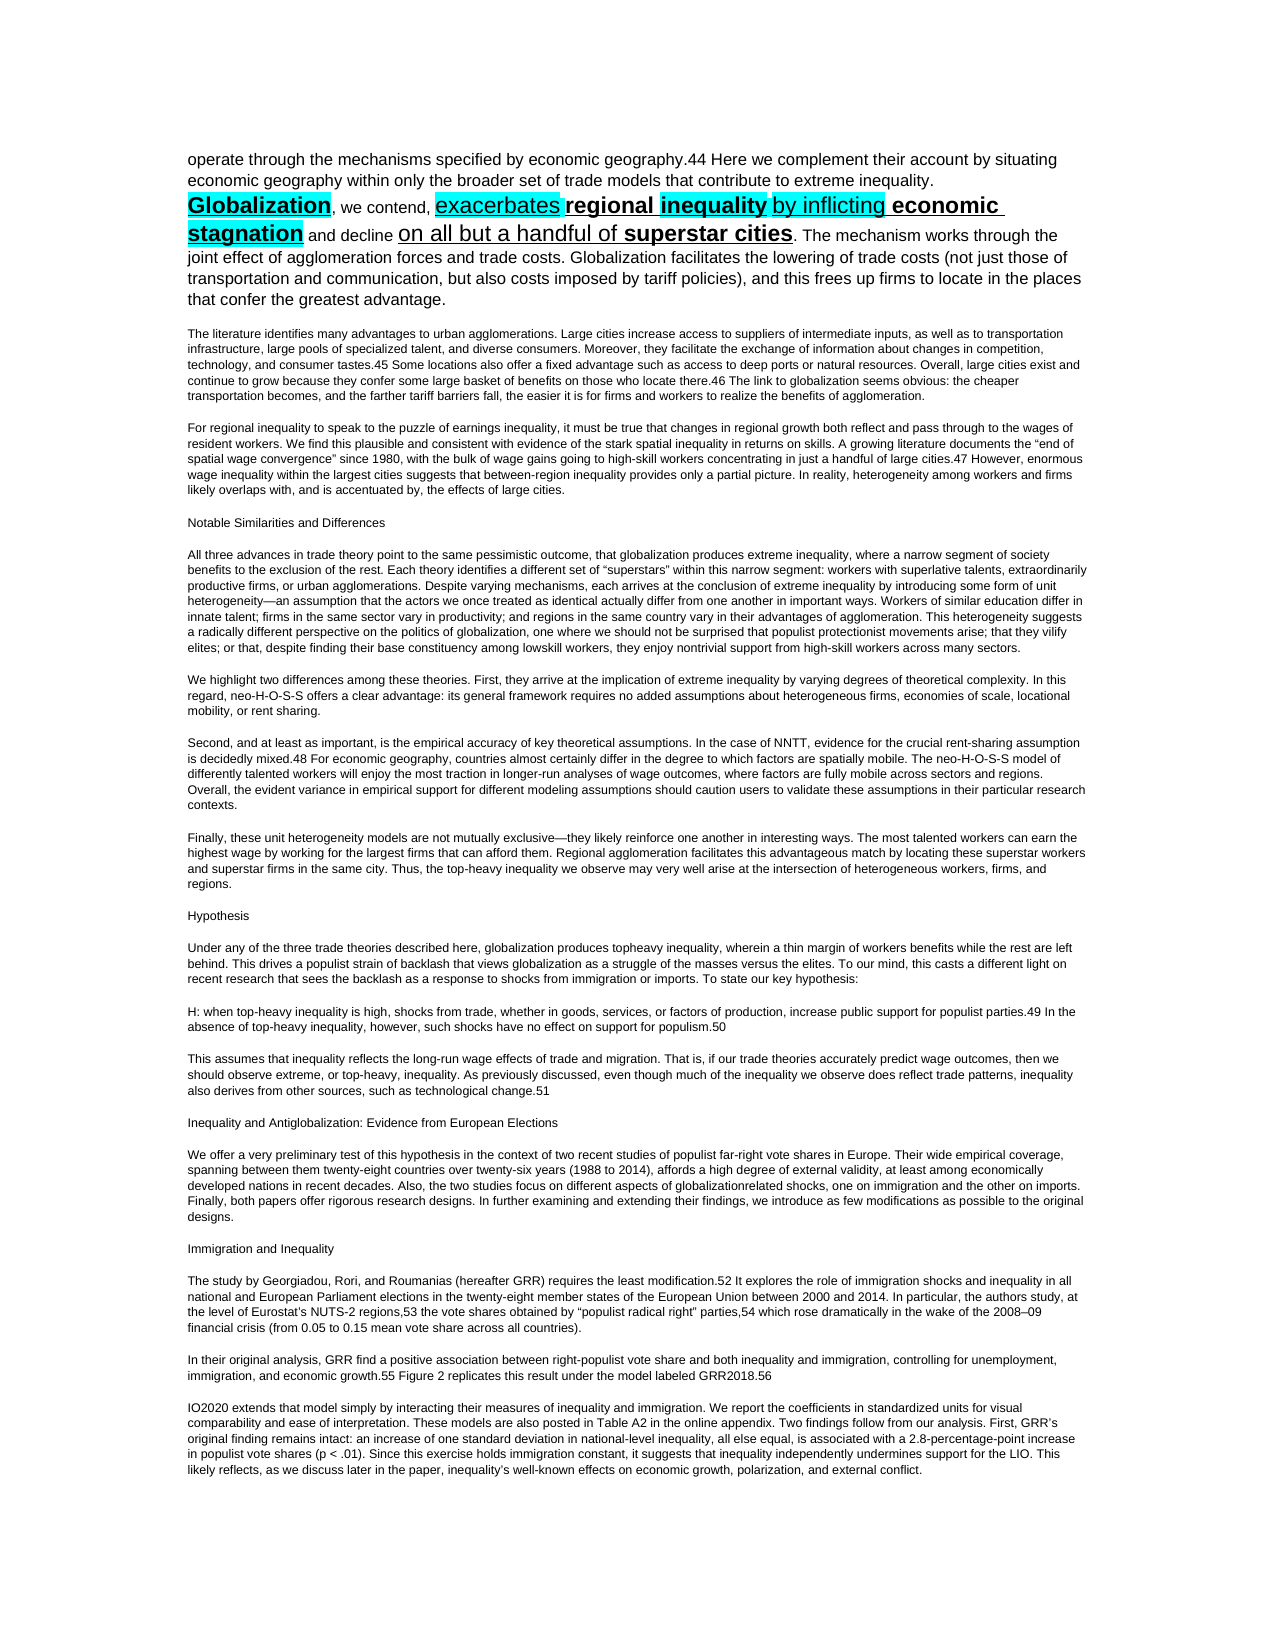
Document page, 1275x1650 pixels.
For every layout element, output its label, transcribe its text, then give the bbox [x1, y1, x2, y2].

text Hypothesis [187, 909, 1087, 923]
text Immigration and Inequality [187, 1242, 1087, 1256]
text We highlight two differences among these theories. First, they arrive at the implication of extreme inequality by varying degrees of theoretical complexity. In this regard, neo-H-O-S-S offers a clear advantage: its general framework requires no added assumptions about heterogeneous firms, economies of scale, locational mobility, or rent sharing. [187, 673, 1087, 718]
text Under any of the three trade theories described here, globalization produces topheavy inequality, wherein a thin margin of workers benefits while the rest are left behind. This drives a populist strain of backlash that views globalization as a struggle of the masses versus the elites. To our mind, this casts a different light on recent research that sees the backlash as a response to shocks from immigration or imports. To state our key hypothesis: [187, 941, 1087, 987]
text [187, 150, 1087, 308]
text The study by Georgiadou, Rori, and Roumanias (hereafter GRR) requires the least modification.52 It explores the role of immigration shocks and inequality in all national and European Parliament elections in the twenty-eight member states of the European Union between 2000 and 2014. In particular, the authors study, at the level of Eurostat’s NUTS-2 regions,53 the vote shares obtained by “populist radical right” parties,54 which rose dramatically in the wake of the 2008–09 financial crisis (from 0.05 to 0.15 mean vote share across all countries). [187, 1274, 1087, 1335]
text Finally, these unit heterogeneity models are not mutually exclusive—they likely reinforce one another in interesting ways. The most talented workers can earn the highest wage by working for the largest firms that can afford them. Regional agglomeration facilitates this advantageous match by locating these superstar workers and superstar firms in the same city. Thus, the top-heavy inequality we observe may very well arise at the intersection of heterogeneous workers, firms, and regions. [187, 830, 1087, 891]
text Inequality and Antiglobalization: Evidence from European Elections [187, 1115, 1087, 1130]
text The literature identifies many advantages to urban agglomerations. Large cities increase access to suppliers of intermediate inputs, as well as to transportation infrastructure, large pools of specialized talent, and diverse consumers. Moreover, they facilitate the exchange of information about changes in competition, technology, and consumer tastes.45 Some locations also offer a fixed advantage such as access to deep ports or natural resources. Overall, large cities exist and continue to grow because they confer some large basket of benefits on those who locate there.46 The link to globalization seems obvious: the cheaper transportation becomes, and the farther tariff barriers fall, the easier it is for firms and workers to realize the benefits of agglomeration. [187, 327, 1087, 403]
text Notable Similarities and Differences [187, 515, 1087, 529]
text H: when top-heavy inequality is high, shocks from trade, whether in goods, services, or factors of production, increase public support for populist parties.49 In the absence of top-heavy inequality, however, such shocks have no effect on support for populism.50 [187, 1004, 1087, 1034]
text We offer a very preliminary test of this hypothesis in the context of two recent studies of populist far-right vote shares in Europe. Their wide empirical coverage, spanning between them twenty-eight countries over twenty-six years (1988 to 2014), affords a high degree of external validity, at least among economically developed nations in recent decades. Also, the two studies focus on different aspects of globalizationrelated shocks, one on immigration and the other on imports. Finally, both papers offer rigorous research designs. In further examining and extending their findings, we introduce as few modifications as possible to the original designs. [187, 1147, 1087, 1224]
text In their original analysis, GRR find a positive association between right-populist vote share and both inequality and immigration, controlling for unemployment, immigration, and economic growth.55 Figure 2 replicates this result under the model labeled GRR2018.56 [187, 1353, 1087, 1383]
text For regional inequality to speak to the puzzle of earnings inequality, it must be true that changes in regional growth both reflect and pass through to the wages of resident workers. We find this plausible and consistent with evidence of the stark spatial inequality in returns on skills. A growing literature documents the “end of spatial wage convergence” since 1980, with the bulk of wage gains going to high-skill workers concentrating in just a handful of large cities.47 However, enormous wage inequality within the largest cities suggests that between-region inequality provides only a partial picture. In reality, heterogeneity among workers and firms likely overlaps with, and is accentuated by, the effects of large cities. [187, 421, 1087, 497]
text IO2020 extends that model simply by interacting their measures of inequality and immigration. We report the coefficients in standardized units for visual comparability and ease of interpretation. These models are also posted in Table A2 in the online appendix. Two findings follow from our analysis. First, GRR’s original finding remains intact: an increase of one standard deviation in national-level inequality, all else equal, is associated with a 2.8-percentage-point increase in populist vote shares (p < .01). Since this exercise holds immigration constant, it suggests that inequality independently undermines support for the LIO. This likely reflects, as we discuss later in the paper, inequality’s well-known effects on economic growth, polarization, and external conflict. [187, 1400, 1087, 1477]
text This assumes that inequality reflects the long-run wage effects of trade and migration. That is, if our trade theories accurately predict wage outcomes, then we should observe extreme, or top-heavy, inequality. As previously discussed, even though much of the inequality we observe does reflect trade patterns, inequality also derives from other sources, such as technological change.51 [187, 1052, 1087, 1097]
text All three advances in trade theory point to the same pessimistic outcome, that globalization produces extreme inequality, where a narrow segment of society benefits to the exclusion of the rest. Each theory identifies a different set of “superstars” within this narrow segment: workers with superlative talents, extraordinarily productive firms, or urban agglomerations. Despite varying mechanisms, each arrives at the conclusion of extreme inequality by introducing some form of unit heterogeneity—an assumption that the actors we once treated as identical actually differ from one another in important ways. Workers of similar education differ in innate talent; firms in the same sector vary in productivity; and regions in the same country vary in their advantages of agglomeration. This heterogeneity suggests a radically different perspective on the politics of globalization, one where we should not be surprised that populist protectionist movements arise; that they vilify elites; or that, despite finding their base constituency among lowskill workers, they enjoy nontrivial support from high-skill workers across many sectors. [187, 547, 1087, 655]
text Second, and at least as important, is the empirical accuracy of key theoretical assumptions. In the case of NNTT, evidence for the crucial rent-sharing assumption is decidedly mixed.48 For economic geography, countries almost certainly differ in the degree to which factors are spatially mobile. The neo-H-O-S-S model of differently talented workers will enjoy the most traction in longer-run analyses of wage outcomes, where factors are fully mobile across sectors and regions. Overall, the evident variance in empirical support for different modeling assumptions should caution users to validate these assumptions in their particular research contexts. [187, 736, 1087, 812]
